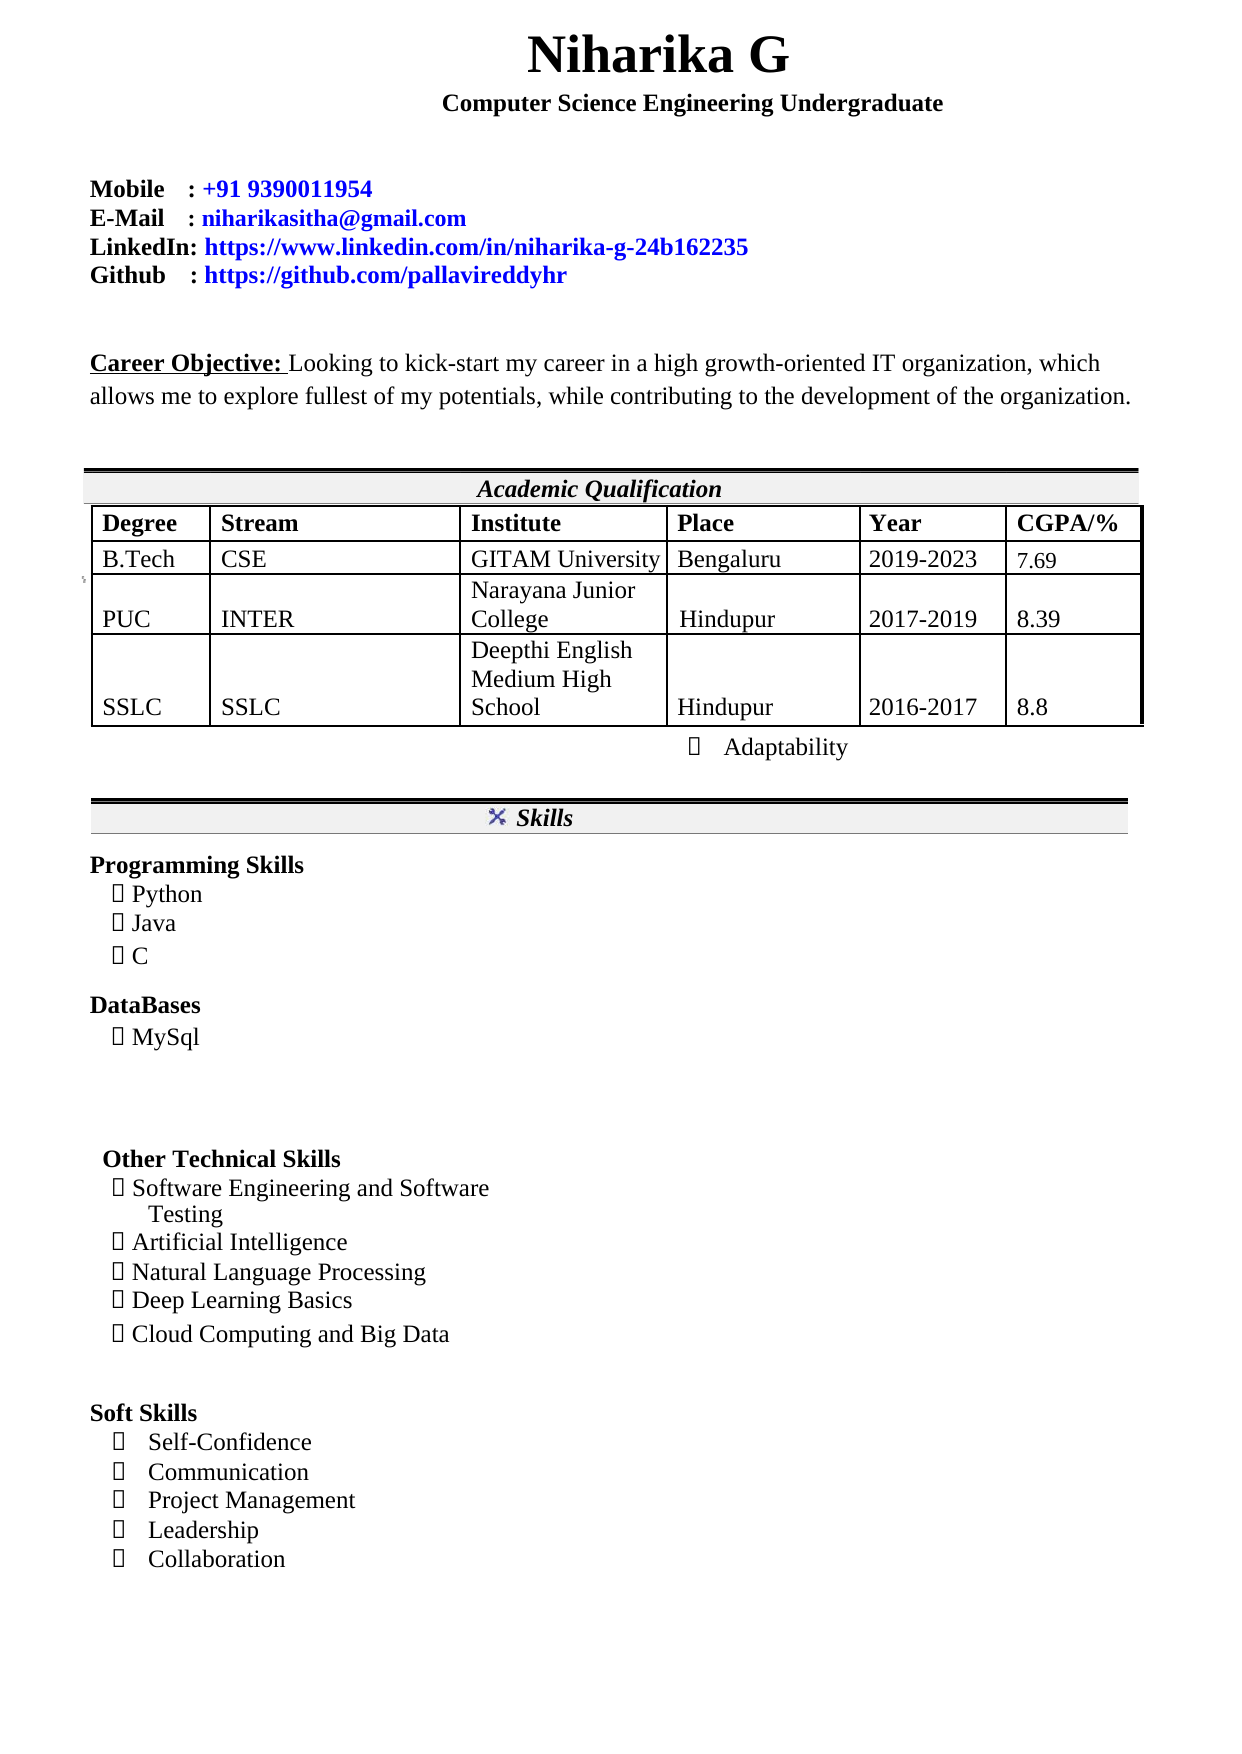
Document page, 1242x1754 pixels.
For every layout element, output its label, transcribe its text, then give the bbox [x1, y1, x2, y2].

table_cell 8.39 [1007, 575, 1139, 633]
table_cell Hindupur [668, 635, 859, 721]
text Career Objective: Looking to kick-start my career in a high growth-oriented IT organization, which allows me to explore fullest of my potentials, while contributing to the development of the organization. [89, 348, 1151, 410]
list Self-Confidence [111, 1427, 584, 1457]
list Project Management [111, 1486, 584, 1515]
table_cell 2016-2017 [861, 635, 1005, 721]
table_header [861, 473, 1005, 503]
text  Artificial Intelligence [110, 1227, 584, 1257]
table_cell Deepthi English Medium High School [461, 635, 666, 721]
picture [91, 798, 1128, 834]
table_header [1140, 473, 1144, 503]
table_cell Hindupur [668, 575, 859, 633]
table_cell [1140, 575, 1144, 633]
text LinkedIn: https://www.linkedin.com/in/niharika-g-24b162235 [89, 232, 1151, 261]
table_cell [83, 633, 91, 721]
list Leadership [111, 1515, 584, 1544]
text Github : https://github.com/pallavireddyhr [89, 261, 1151, 289]
table_header [1007, 473, 1139, 503]
text Other Technical Skills [102, 1144, 584, 1173]
table_cell INTER [211, 575, 459, 633]
table_cell GITAM University [461, 542, 666, 573]
table_header [83, 473, 91, 503]
table_cell Bengaluru [668, 542, 859, 573]
table_cell CGPA/% [1007, 507, 1139, 537]
text Skills [83, 803, 575, 831]
table_cell SSLC [211, 635, 459, 721]
table_cell 2019-2023 [861, 542, 1005, 573]
table_cell 7.69 [1007, 542, 1139, 573]
text Niharika G [527, 22, 1151, 84]
text  MySql [110, 1019, 584, 1053]
table_header [93, 473, 209, 503]
list Adaptability [687, 729, 1151, 763]
table_cell Year [861, 507, 1005, 537]
text Soft Skills [89, 1398, 584, 1427]
table_cell 8.8 [1007, 635, 1139, 721]
table_cell [83, 573, 91, 633]
table_cell [83, 505, 91, 537]
text Computer Science Engineering Undergraduate [442, 88, 1151, 117]
table_cell PUC [93, 575, 209, 633]
table_cell [1140, 507, 1144, 537]
table_cell Degree [93, 507, 209, 537]
text Mobile : +91 9390011954 [89, 174, 1151, 203]
table_cell 2017-2019 [861, 575, 1005, 633]
text  Software Engineering and Software Testing [111, 1173, 513, 1227]
table_cell [83, 540, 91, 573]
list Collaboration [111, 1544, 584, 1573]
list Communication [111, 1457, 584, 1486]
table_cell SSLC [93, 635, 209, 721]
text  Java [110, 908, 584, 938]
table_cell Place [668, 507, 859, 537]
text Programming Skills [89, 851, 584, 879]
table_cell Stream [211, 507, 459, 537]
text E-Mail : niharikasitha@gmail.com [89, 203, 1151, 232]
table_header Academic Qualification [461, 473, 859, 503]
text  Natural Language Processing  Deep Learning Basics [110, 1257, 444, 1315]
text  Python [110, 879, 584, 908]
text  Cloud Computing and Big Data [110, 1316, 584, 1350]
table_cell CSE [211, 542, 459, 573]
picture [83, 468, 1139, 473]
table_cell [1140, 542, 1144, 573]
picture [485, 807, 510, 826]
table_cell Narayana Junior College [461, 575, 666, 633]
table_cell [1140, 635, 1144, 721]
table_cell B.Tech [93, 542, 209, 573]
table_cell Institute [461, 507, 666, 537]
table_header [211, 473, 459, 503]
text DataBases [89, 990, 584, 1019]
text  C [110, 938, 584, 972]
